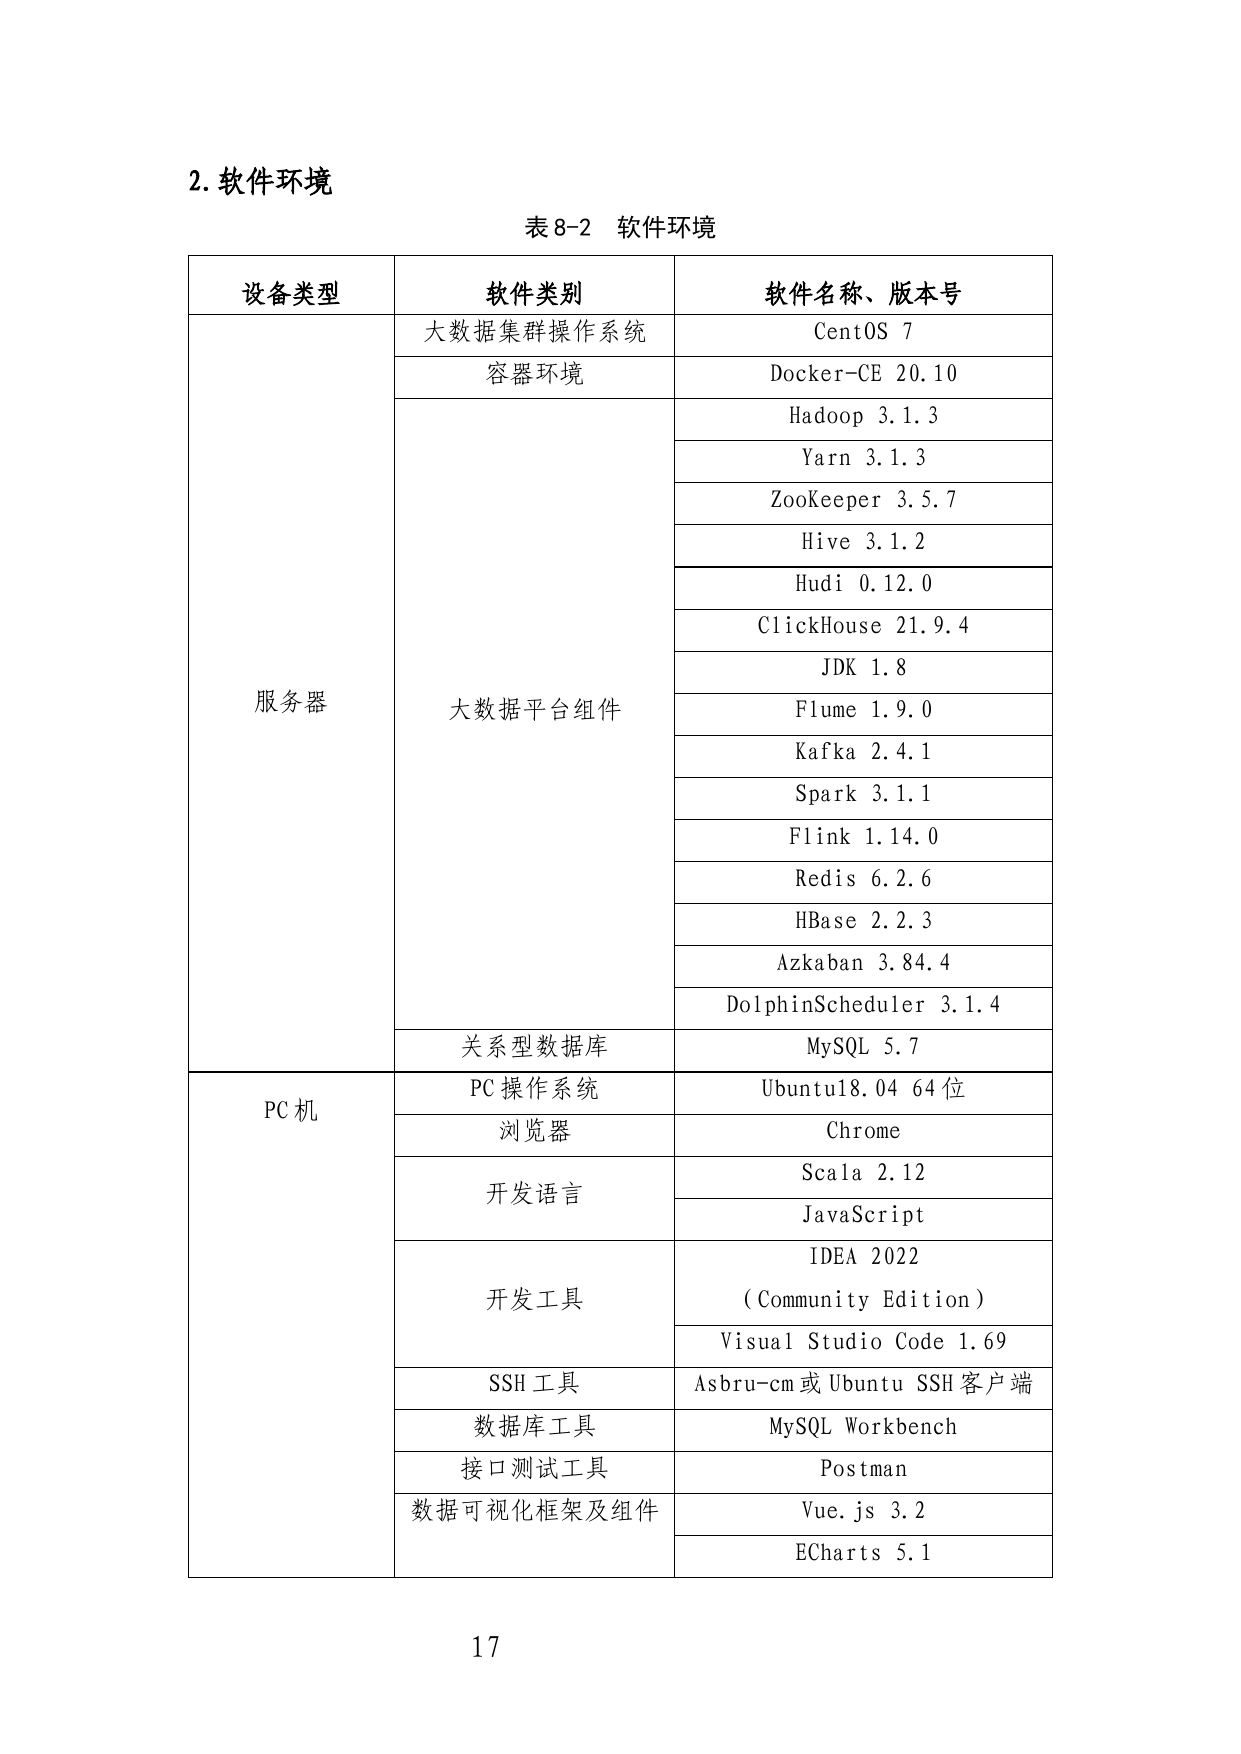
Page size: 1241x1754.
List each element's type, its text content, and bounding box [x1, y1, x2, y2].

table_cell SSH工具 [395, 1368, 674, 1409]
table_cell PC机 [189, 1073, 394, 1577]
table_cell Spark 3.1.1 [675, 778, 1052, 819]
table_cell Flume 1.9.0 [675, 694, 1052, 735]
table_cell 开发工具 [395, 1241, 674, 1367]
table_cell 大数据平台组件 [395, 399, 674, 1029]
table_cell Redis 6.2.6 [675, 862, 1052, 903]
table_header 软件类别 [395, 256, 674, 314]
table_cell MySQL Workbench [675, 1410, 1052, 1451]
table_cell Vue.js 3.2 [675, 1494, 1052, 1535]
table_cell IDEA 2022 （Community Edition） [675, 1241, 1052, 1325]
table_cell JavaScript [675, 1199, 1052, 1240]
text 2.软件环境 [187, 162, 1053, 195]
table_header 软件名称、版本号 [675, 256, 1052, 314]
table_cell CentOS 7 [675, 315, 1052, 356]
table_cell Kafka 2.4.1 [675, 736, 1052, 777]
table_cell Chrome [675, 1115, 1052, 1156]
table_cell ClickHouse 21.9.4 [675, 610, 1052, 651]
table_cell ECharts 5.1 [675, 1536, 1052, 1577]
table_cell 服务器 [189, 315, 394, 1071]
table_cell Hudi 0.12.0 [675, 568, 1052, 608]
table_cell 容器环境 [395, 357, 674, 398]
table_cell ZooKeeper 3.5.7 [675, 483, 1052, 524]
table_cell 浏览器 [395, 1115, 674, 1156]
table_header 设备类型 [189, 256, 394, 314]
table_cell 关系型数据库 [395, 1030, 674, 1071]
table_cell Azkaban 3.84.4 [675, 946, 1052, 987]
table_cell MySQL 5.7 [675, 1030, 1052, 1071]
table_cell Visual Studio Code 1.69 [675, 1326, 1052, 1367]
table_cell Docker-CE 20.10 [675, 357, 1052, 398]
table_cell Asbru-cm或Ubuntu SSH客户端 [675, 1368, 1052, 1409]
table_cell 开发语言 [395, 1157, 674, 1240]
table_cell HBase 2.2.3 [675, 904, 1052, 945]
table_cell Hadoop 3.1.3 [675, 399, 1052, 440]
table_cell JDK 1.8 [675, 652, 1052, 693]
table_cell 数据库工具 [395, 1410, 674, 1451]
table_cell Scala 2.12 [675, 1157, 1052, 1198]
table_cell 大数据集群操作系统 [395, 315, 674, 356]
table_cell Hive 3.1.2 [675, 525, 1052, 566]
table_cell Yarn 3.1.3 [675, 441, 1052, 482]
table_cell Ubuntu18.04 64位 [675, 1073, 1052, 1113]
table_cell 接口测试工具 [395, 1452, 674, 1493]
table_cell Flink 1.14.0 [675, 820, 1052, 861]
table_cell 数据可视化框架及组件 [395, 1494, 674, 1577]
table_cell DolphinScheduler 3.1.4 [675, 988, 1052, 1029]
table_cell PC操作系统 [395, 1073, 674, 1113]
table_cell Postman [675, 1452, 1052, 1493]
text 表8-2 软件环境 [187, 212, 1053, 240]
